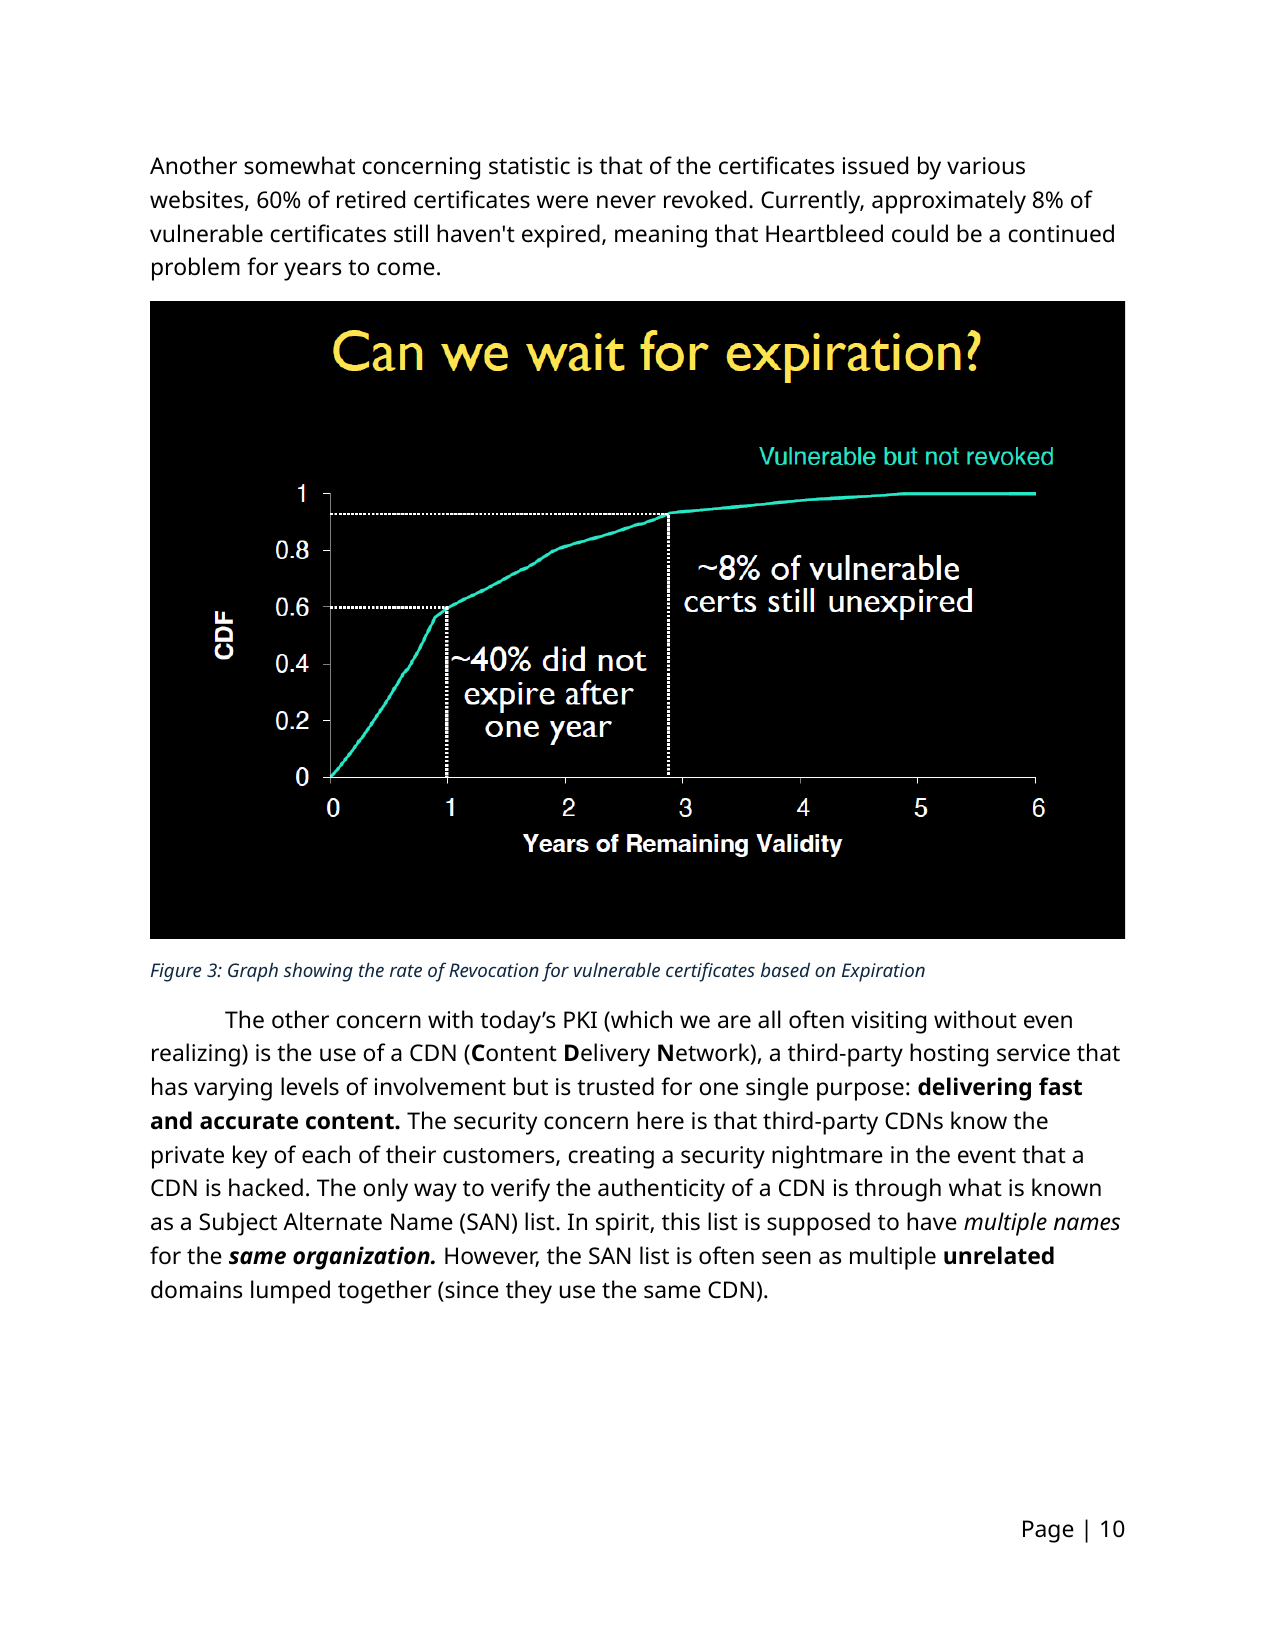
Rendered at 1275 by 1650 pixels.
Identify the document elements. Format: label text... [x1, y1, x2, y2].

picture [150, 301, 1125, 939]
text Figure 3: Graph showing the rate of Revocation for vulnerable certificates based on Expiration [150, 957, 1125, 983]
text Another somewhat concerning statistic is that of the certificates issued by various websites, 60% of retired certificates were never revoked. Currently, approximately 8% of vulnerable certificates still haven't expired, meaning that Heartbleed could be a continued problem for years to come. [150, 150, 1125, 282]
text The other concern with today’s PKI (which we are all often visiting without even realizing) is the use of a CDN (Content Delivery Network), a third-party hosting service that has varying levels of involvement but is trusted for one single purpose: delivering fast and accurate content. The security concern here is that third-party CDNs know the private key of each of their customers, creating a security nightmare in the event that a CDN is hacked. The only way to verify the authenticity of a CDN is through what is known as a Subject Alternate Name (SAN) list. In spirit, this list is supposed to have multiple names for the same organization. However, the SAN list is often seen as multiple unrelated domains lumped together (since they use the same CDN). [150, 1004, 1125, 1305]
